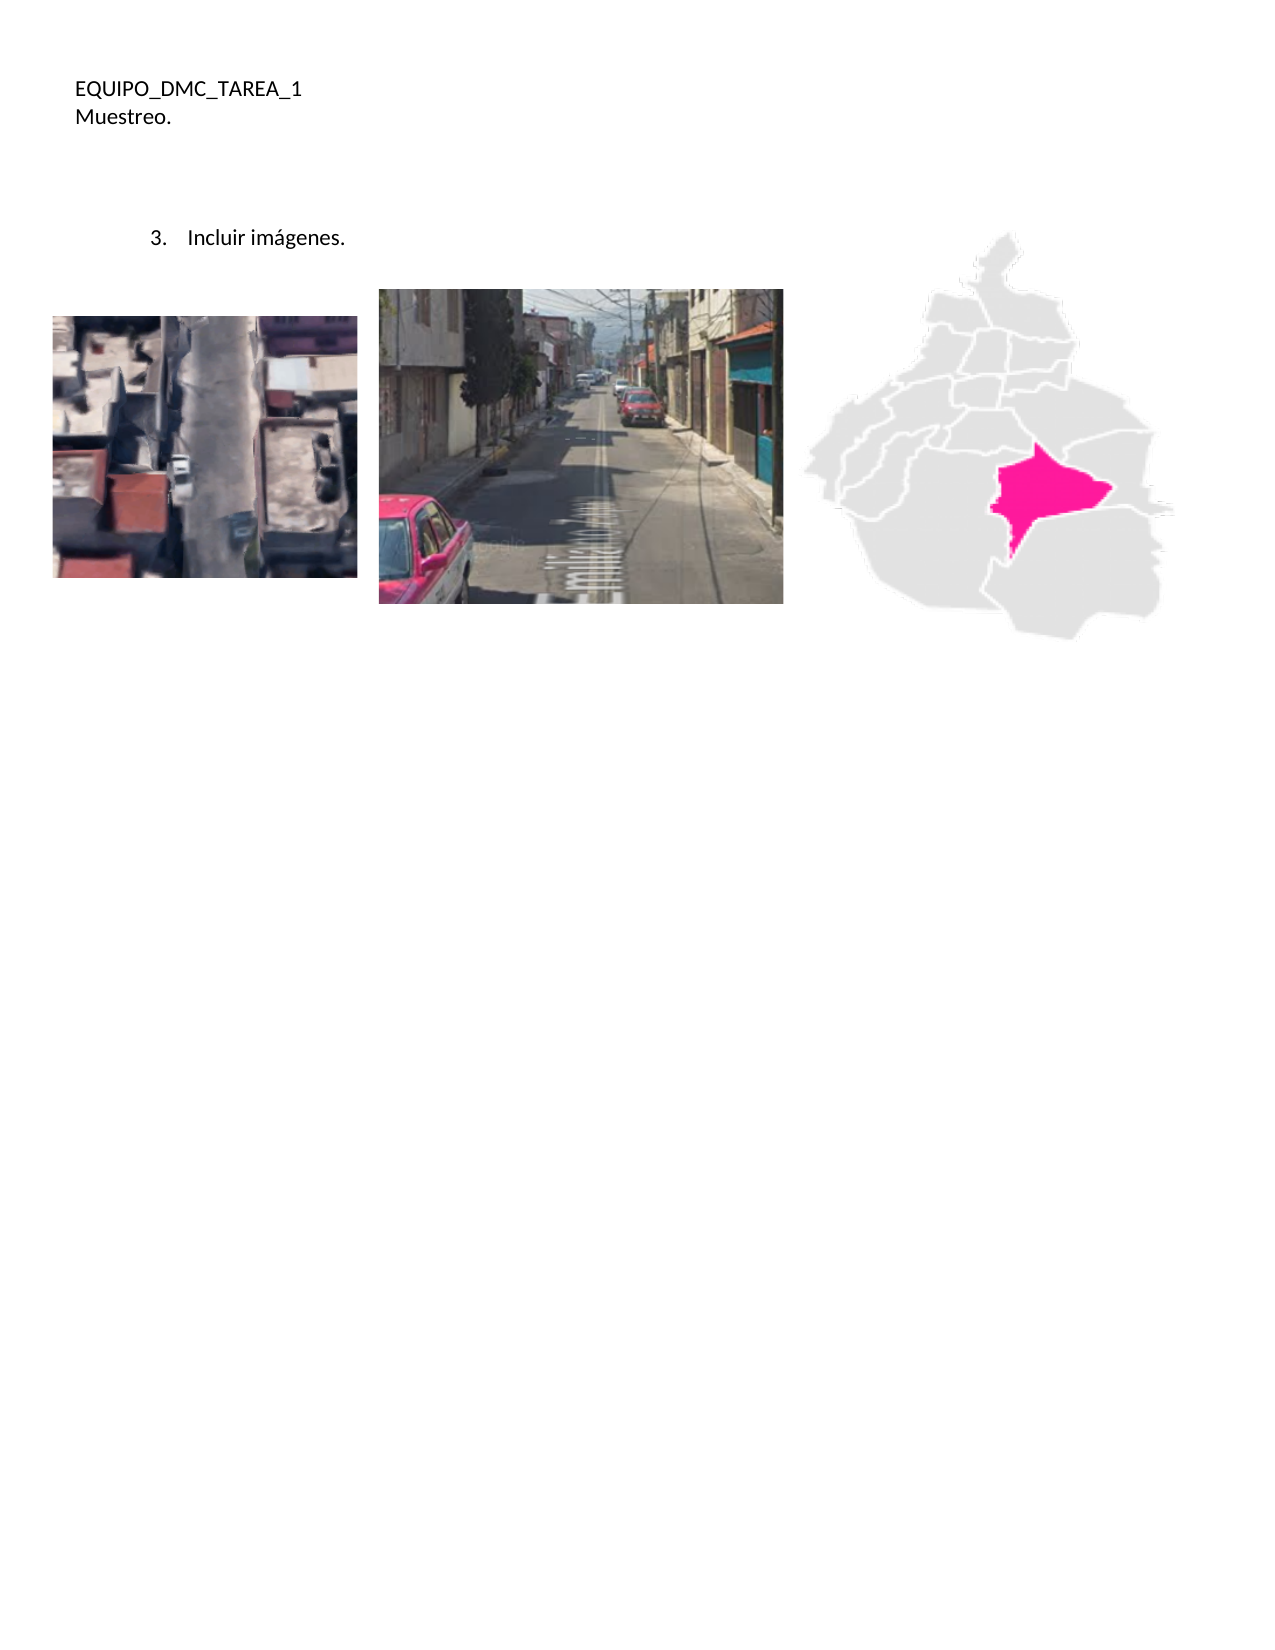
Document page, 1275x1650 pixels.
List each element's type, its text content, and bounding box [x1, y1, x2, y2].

picture [796, 228, 1174, 641]
list Incluir imágenes. [150, 223, 1200, 252]
picture [51, 316, 357, 577]
picture [377, 289, 784, 602]
